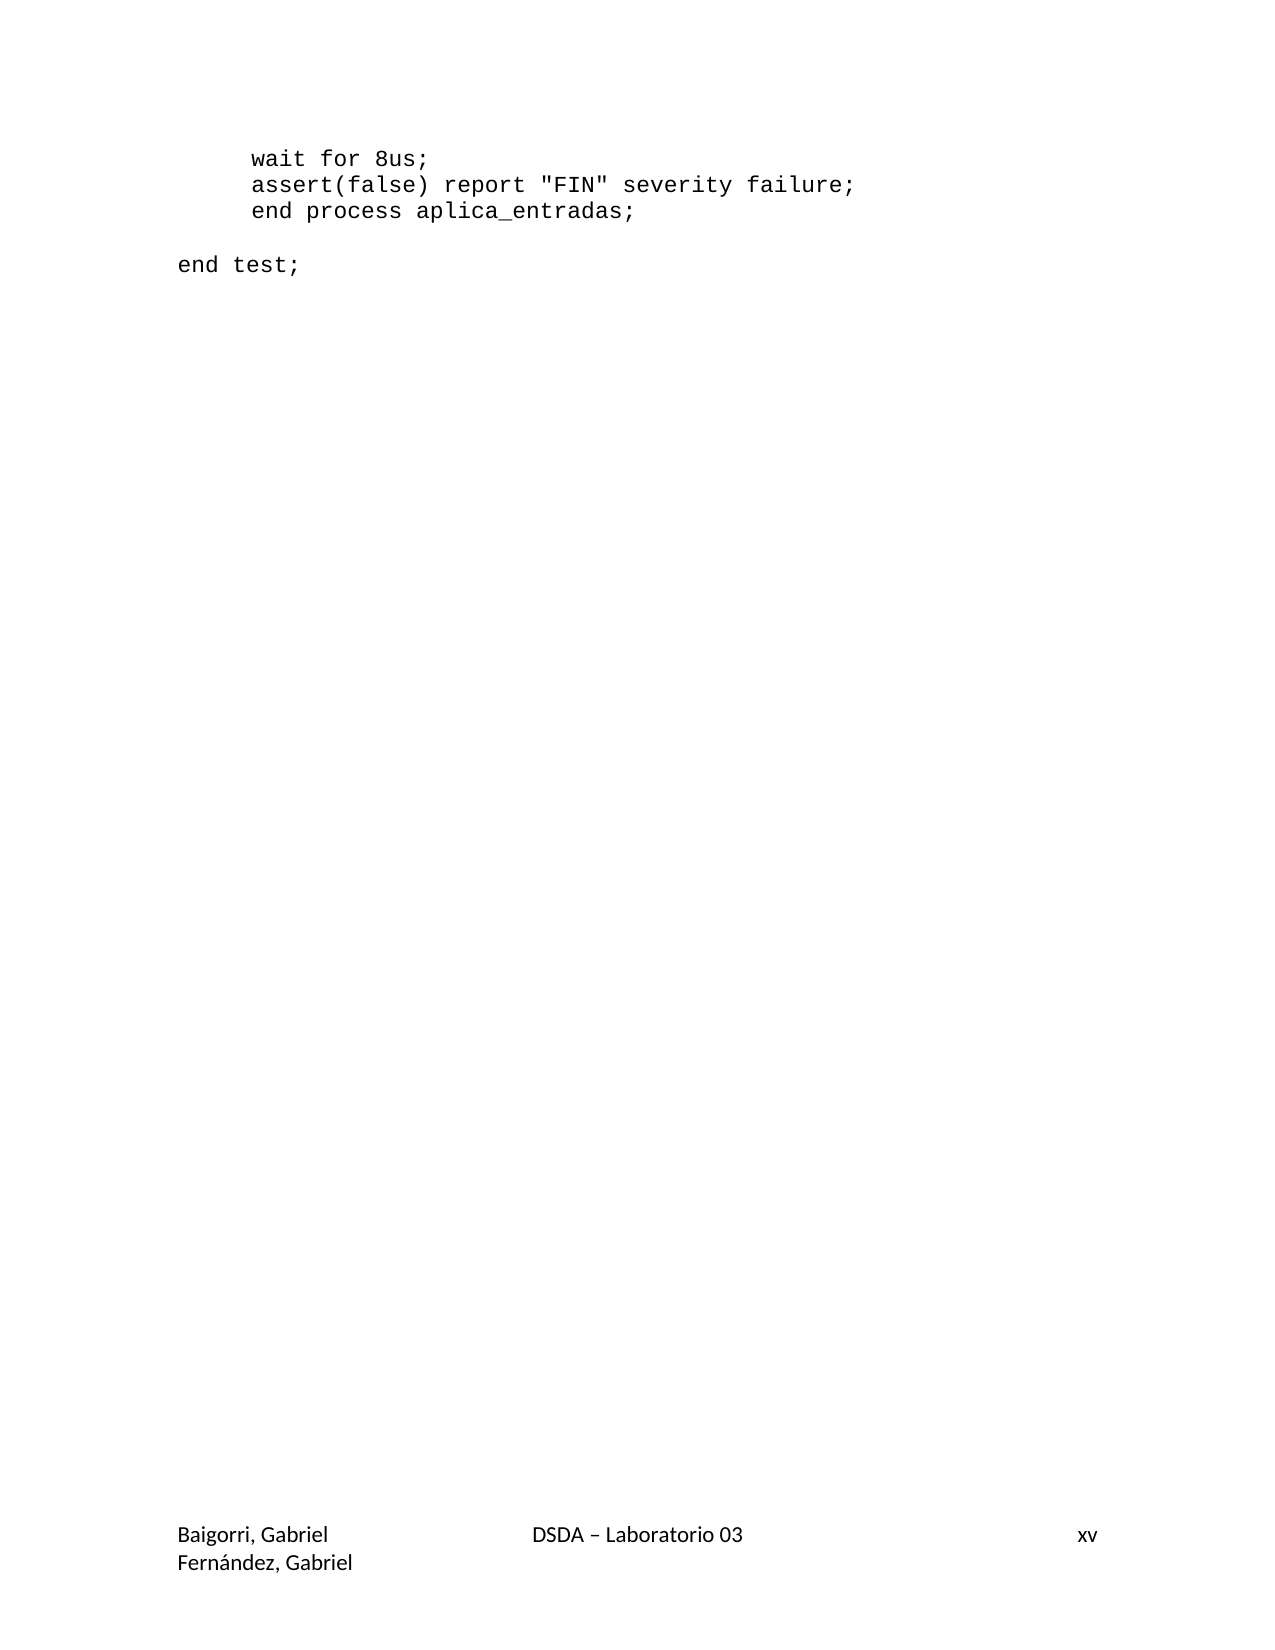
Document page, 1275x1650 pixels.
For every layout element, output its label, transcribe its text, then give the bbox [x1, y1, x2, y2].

text end process aplica_entradas; [177, 199, 1098, 225]
text assert(false) report "FIN" severity failure; [177, 173, 1098, 199]
text end test; [177, 253, 1098, 279]
text wait for 8us; [177, 148, 1098, 173]
